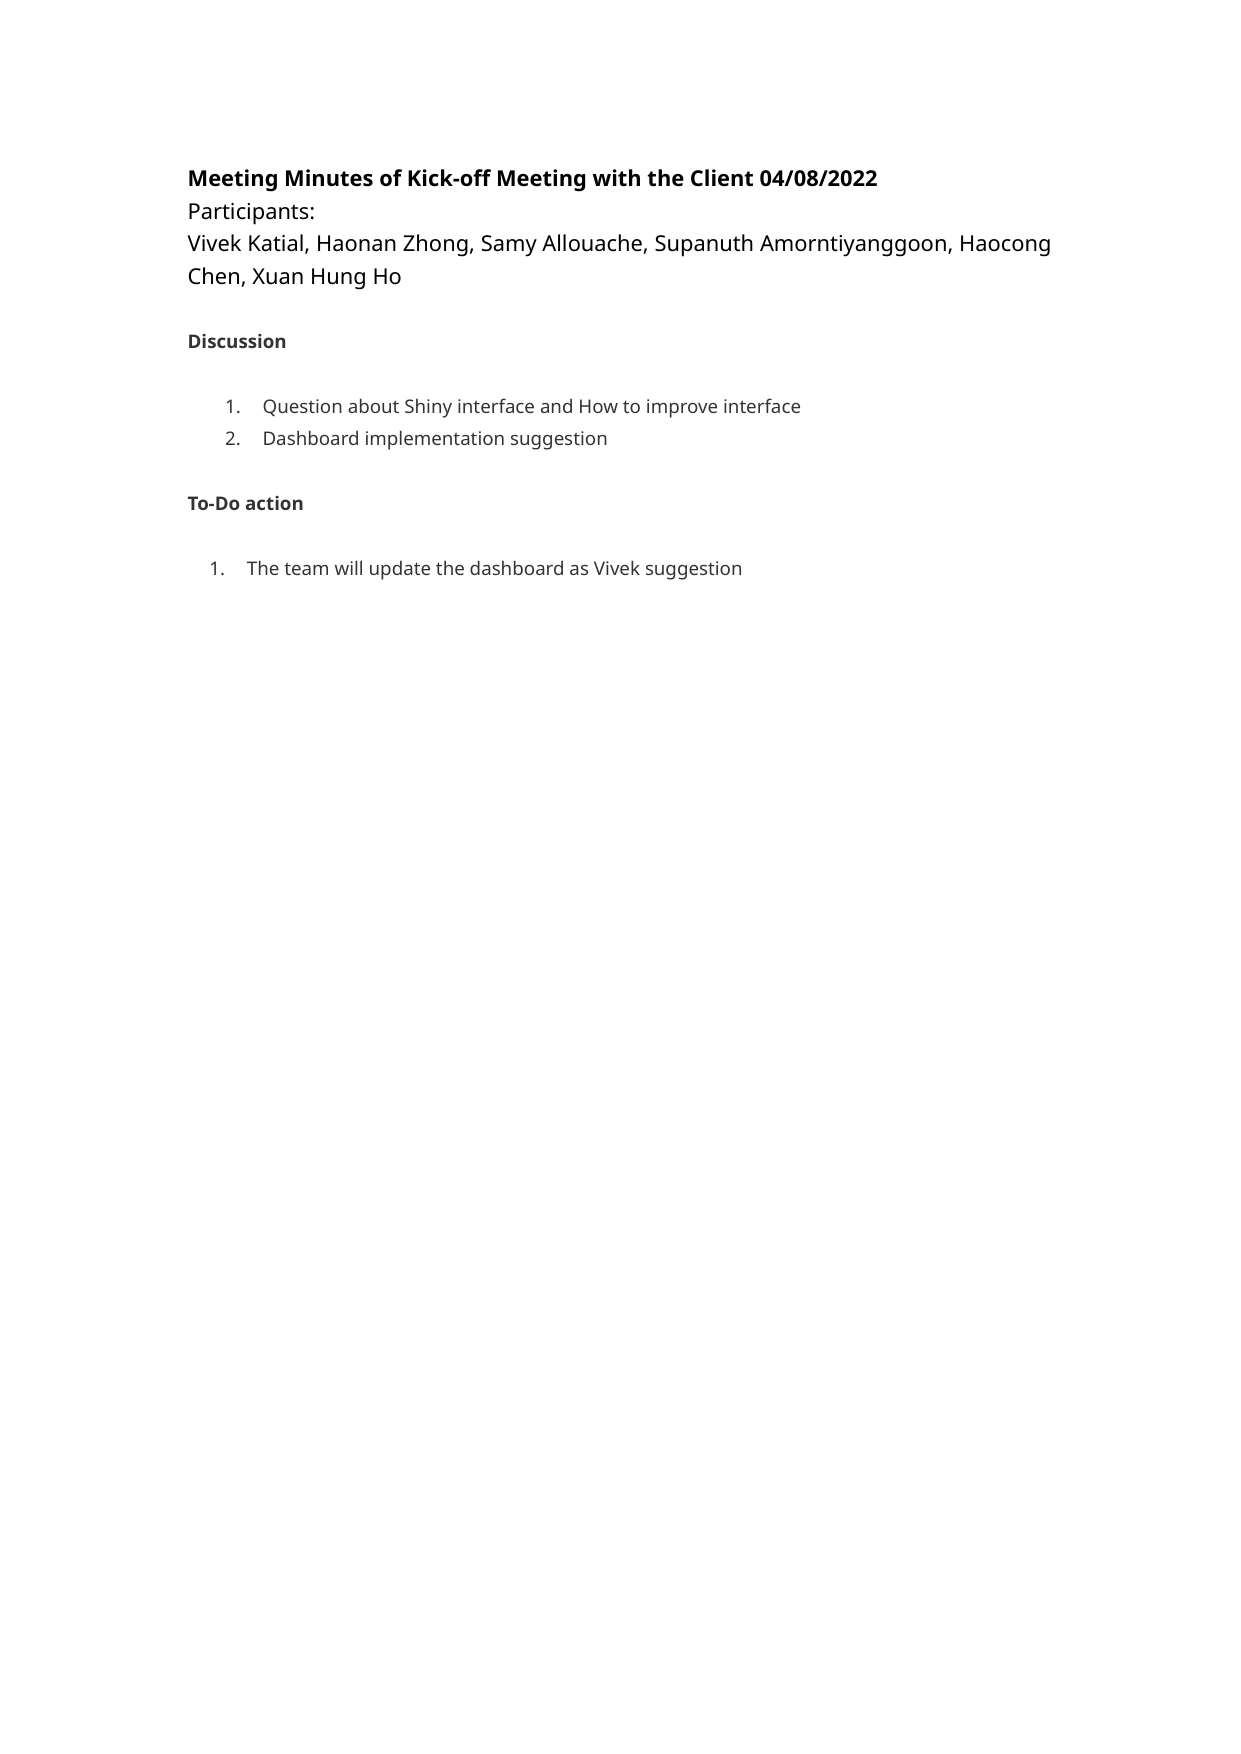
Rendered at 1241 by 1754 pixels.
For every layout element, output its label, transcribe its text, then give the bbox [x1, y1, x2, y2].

text Vivek Katial, Haonan Zhong, Samy Allouache, Supanuth Amorntiyanggoon, Haocong Chen, Xuan Hung Ho [187, 227, 1053, 292]
text To-Do action [187, 487, 1053, 519]
text Discussion [187, 324, 1053, 389]
list The team will update the dashboard as Vivek suggestion [209, 552, 1053, 584]
text Participants: [187, 194, 1053, 227]
list Question about Shiny interface and How to improve interface [225, 389, 1053, 422]
list Dashboard implementation suggestion [225, 422, 1053, 454]
text Meeting Minutes of Kick-off Meeting with the Client 04/08/2022 [187, 162, 1053, 194]
